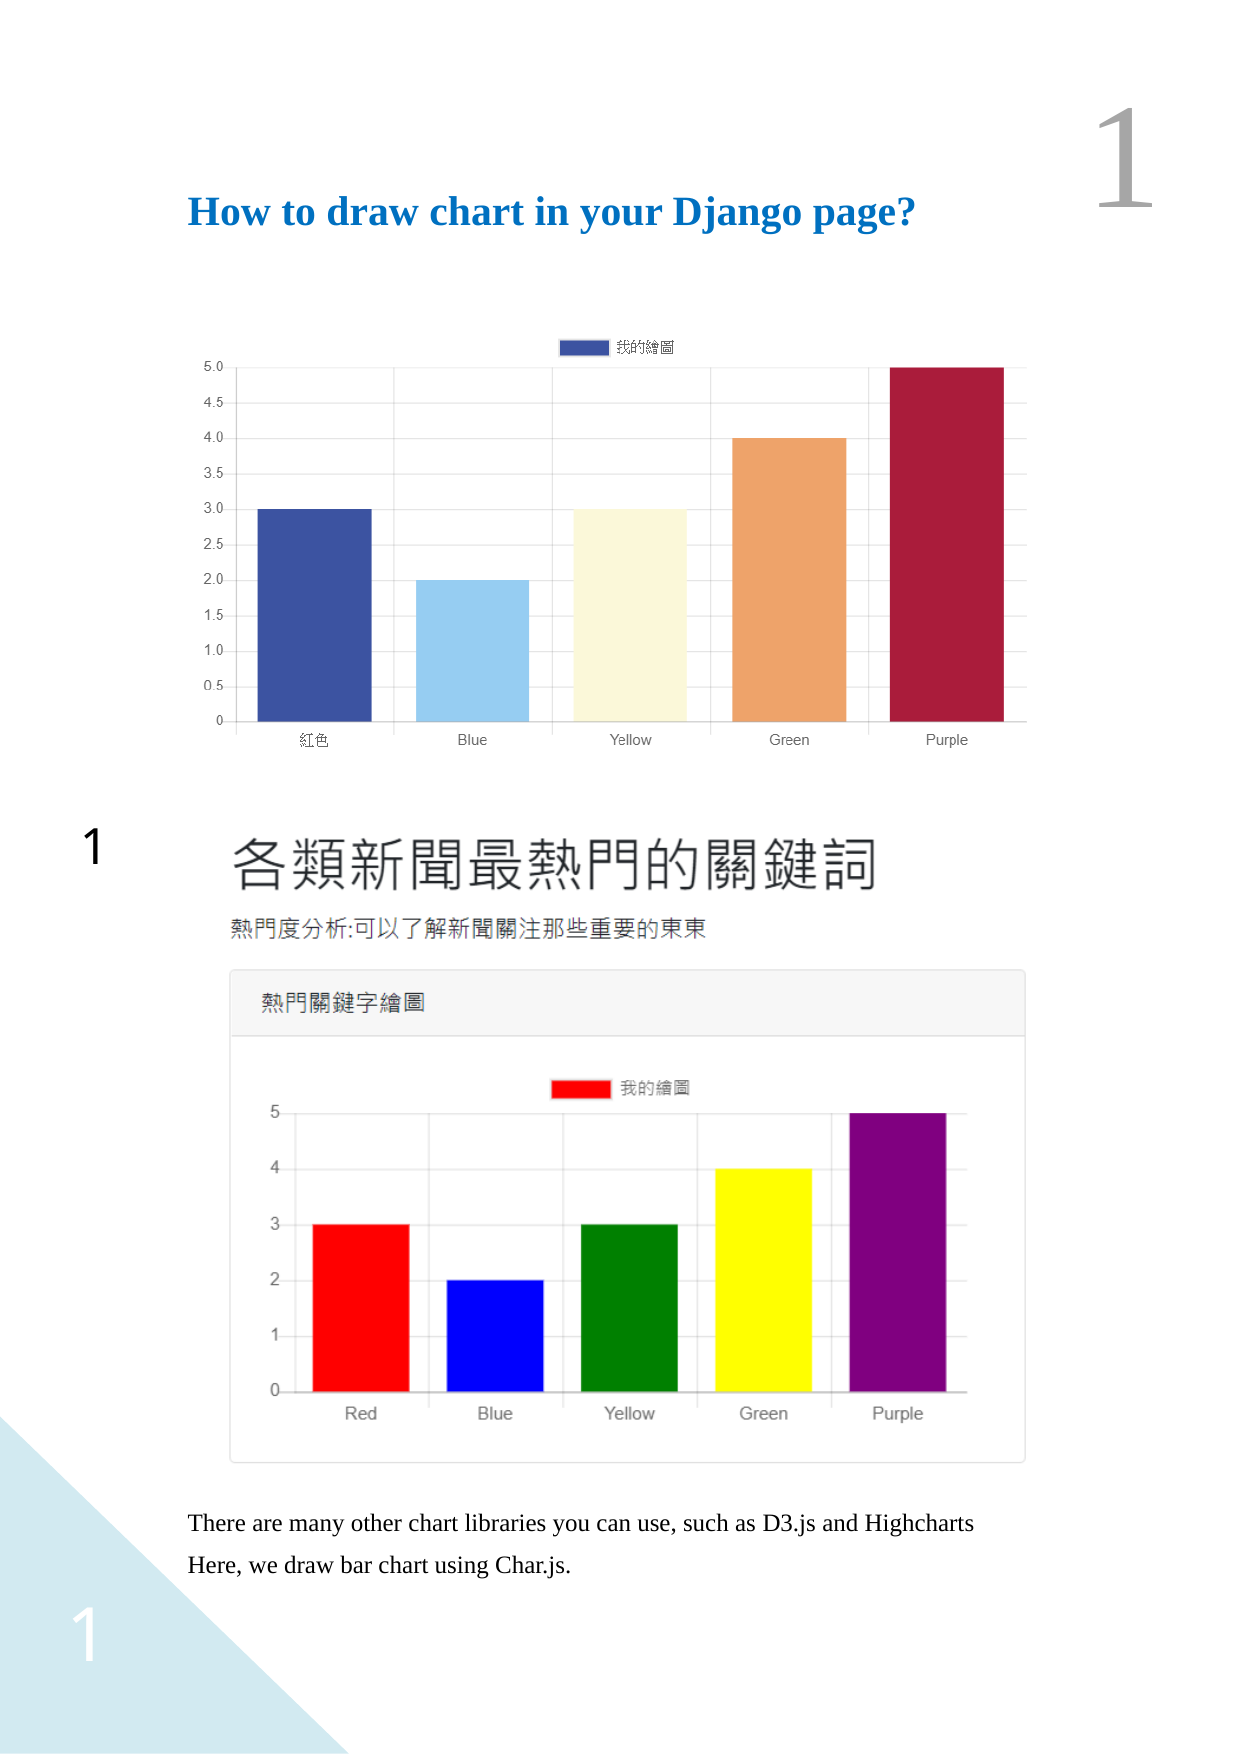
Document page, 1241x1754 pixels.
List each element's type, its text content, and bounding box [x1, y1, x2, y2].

text Here, we draw bar chart using Char.js. [187, 1544, 1053, 1585]
text How to draw chart in your Django page? [187, 169, 1053, 252]
picture [187, 835, 1053, 1501]
picture [187, 335, 1053, 754]
text There are many other chart libraries you can use, such as D3.js and Highcharts [187, 1502, 1053, 1544]
